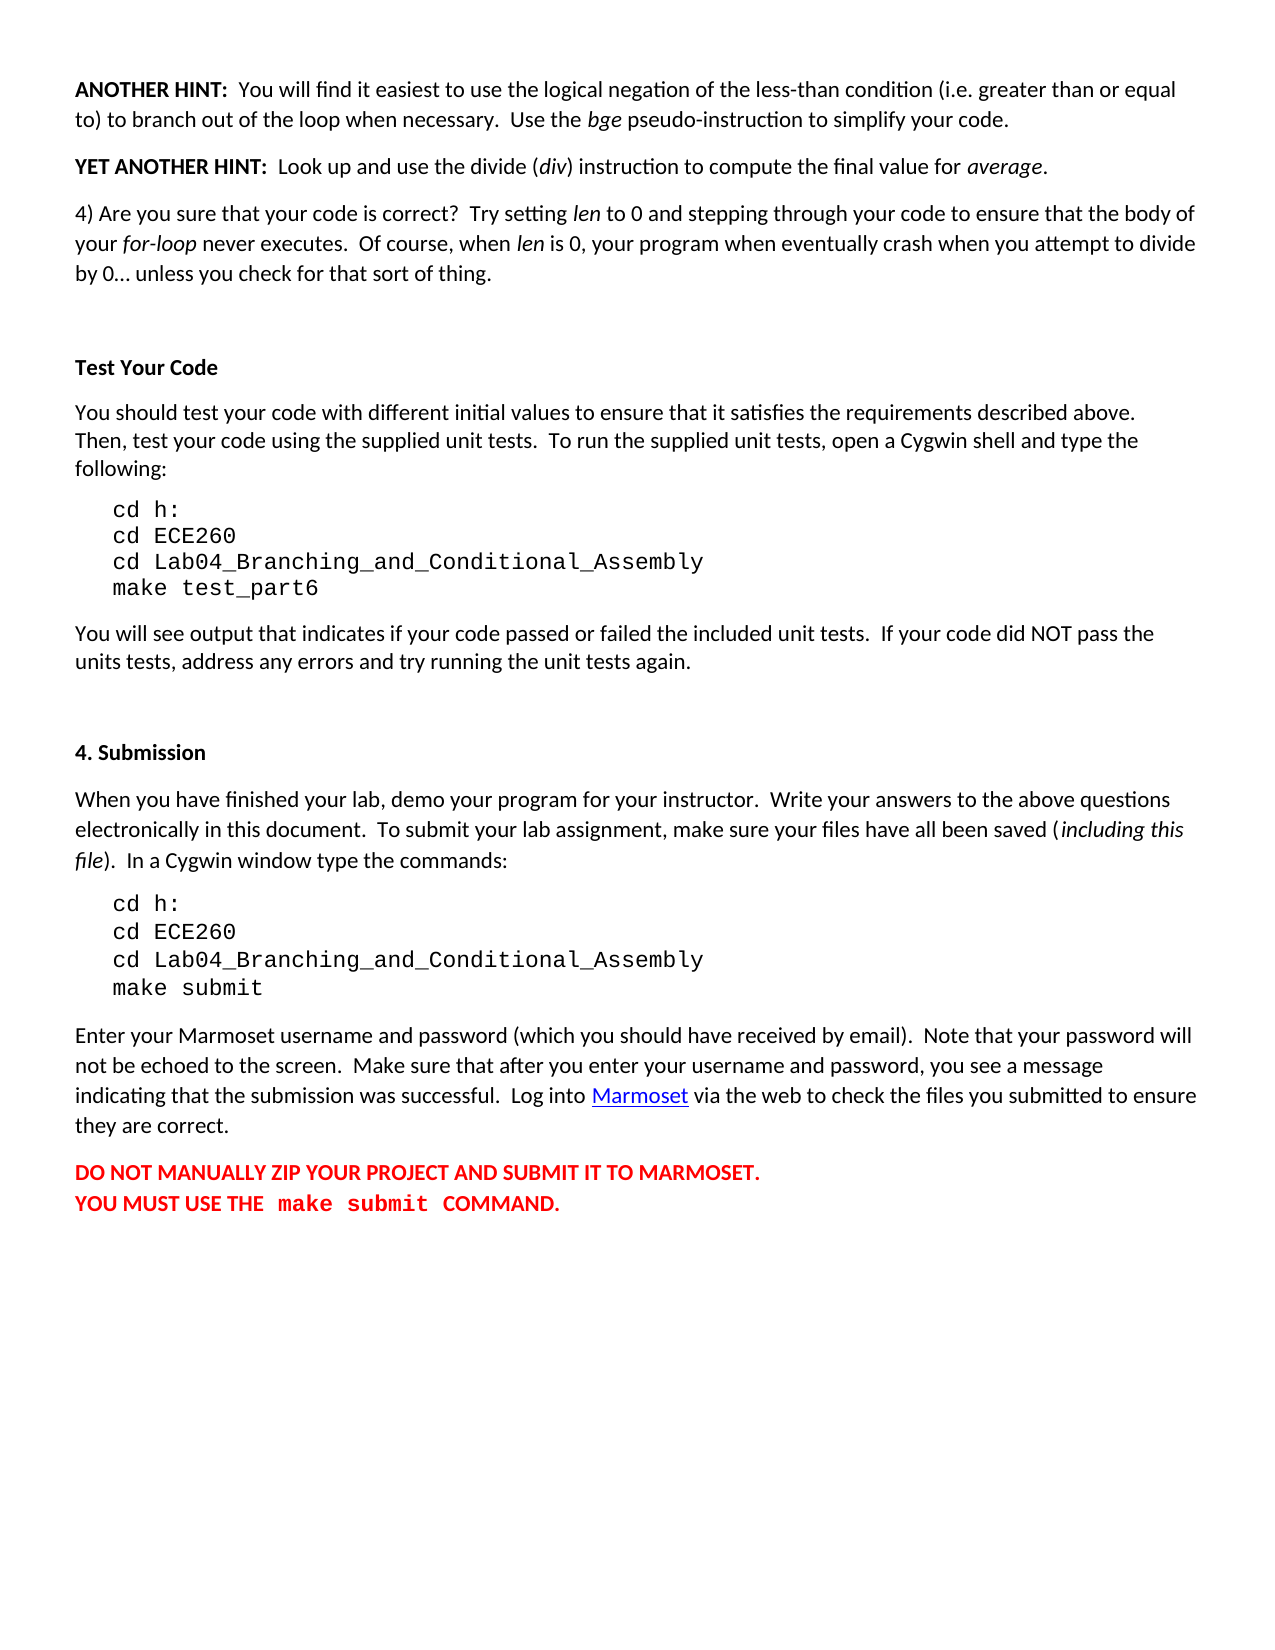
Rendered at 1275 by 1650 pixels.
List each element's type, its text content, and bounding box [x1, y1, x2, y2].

text cd h: cd ECE260 cd Lab04_Branching_and_Conditional_Assembly make test_part6 [112, 498, 1200, 602]
text DO NOT MANUALLY ZIP YOUR PROJECT AND SUBMIT IT TO MARMOSET. YOU MUST USE THE make submit COMMAND. [75, 1158, 1200, 1218]
text cd h: cd ECE260 cd Lab04_Branching_and_Conditional_Assembly make submit [112, 893, 1200, 1002]
text You should test your code with different initial values to ensure that it satisfies the requirements described above. Then, test your code using the supplied unit tests. To run the supplied unit tests, open a Cygwin shell and type the following: [75, 398, 1200, 482]
text ANOTHER HINT: You will find it easiest to use the logical negation of the less-than condition (i.e. greater than or equal to) to branch out of the loop when necessary. Use the bge pseudo-instruction to simplify your code. [75, 75, 1200, 133]
text Enter your Marmoset username and password (which you should have received by email). Note that your password will not be echoed to the screen. Make sure that after you enter your username and password, you see a message indicating that the submission was successful. Log into Marmoset via the web to check the files you submitted to ensure they are correct. [75, 1021, 1200, 1140]
text You will see output that indicates if your code passed or failed the included unit tests. If your code did NOT pass the units tests, address any errors and try running the unit tests again. [75, 619, 1200, 675]
text When you have finished your lab, demo your program for your instructor. Write your answers to the above questions electronically in this document. To submit your lab assignment, make sure your files have all been saved (including this file). In a Cygwin window type the commands: [75, 785, 1200, 874]
text 4. Submission [75, 738, 1200, 767]
text 4) Are you sure that your code is correct? Try setting len to 0 and stepping through your code to ensure that the body of your for-loop never executes. Of course, when len is 0, your program when eventually crash when you attempt to divide by 0… unless you check for that sort of thing. [75, 199, 1200, 287]
text Test Your Code [75, 353, 1200, 381]
text YET ANOTHER HINT: Look up and use the divide (div) instruction to compute the final value for average. [75, 152, 1200, 180]
